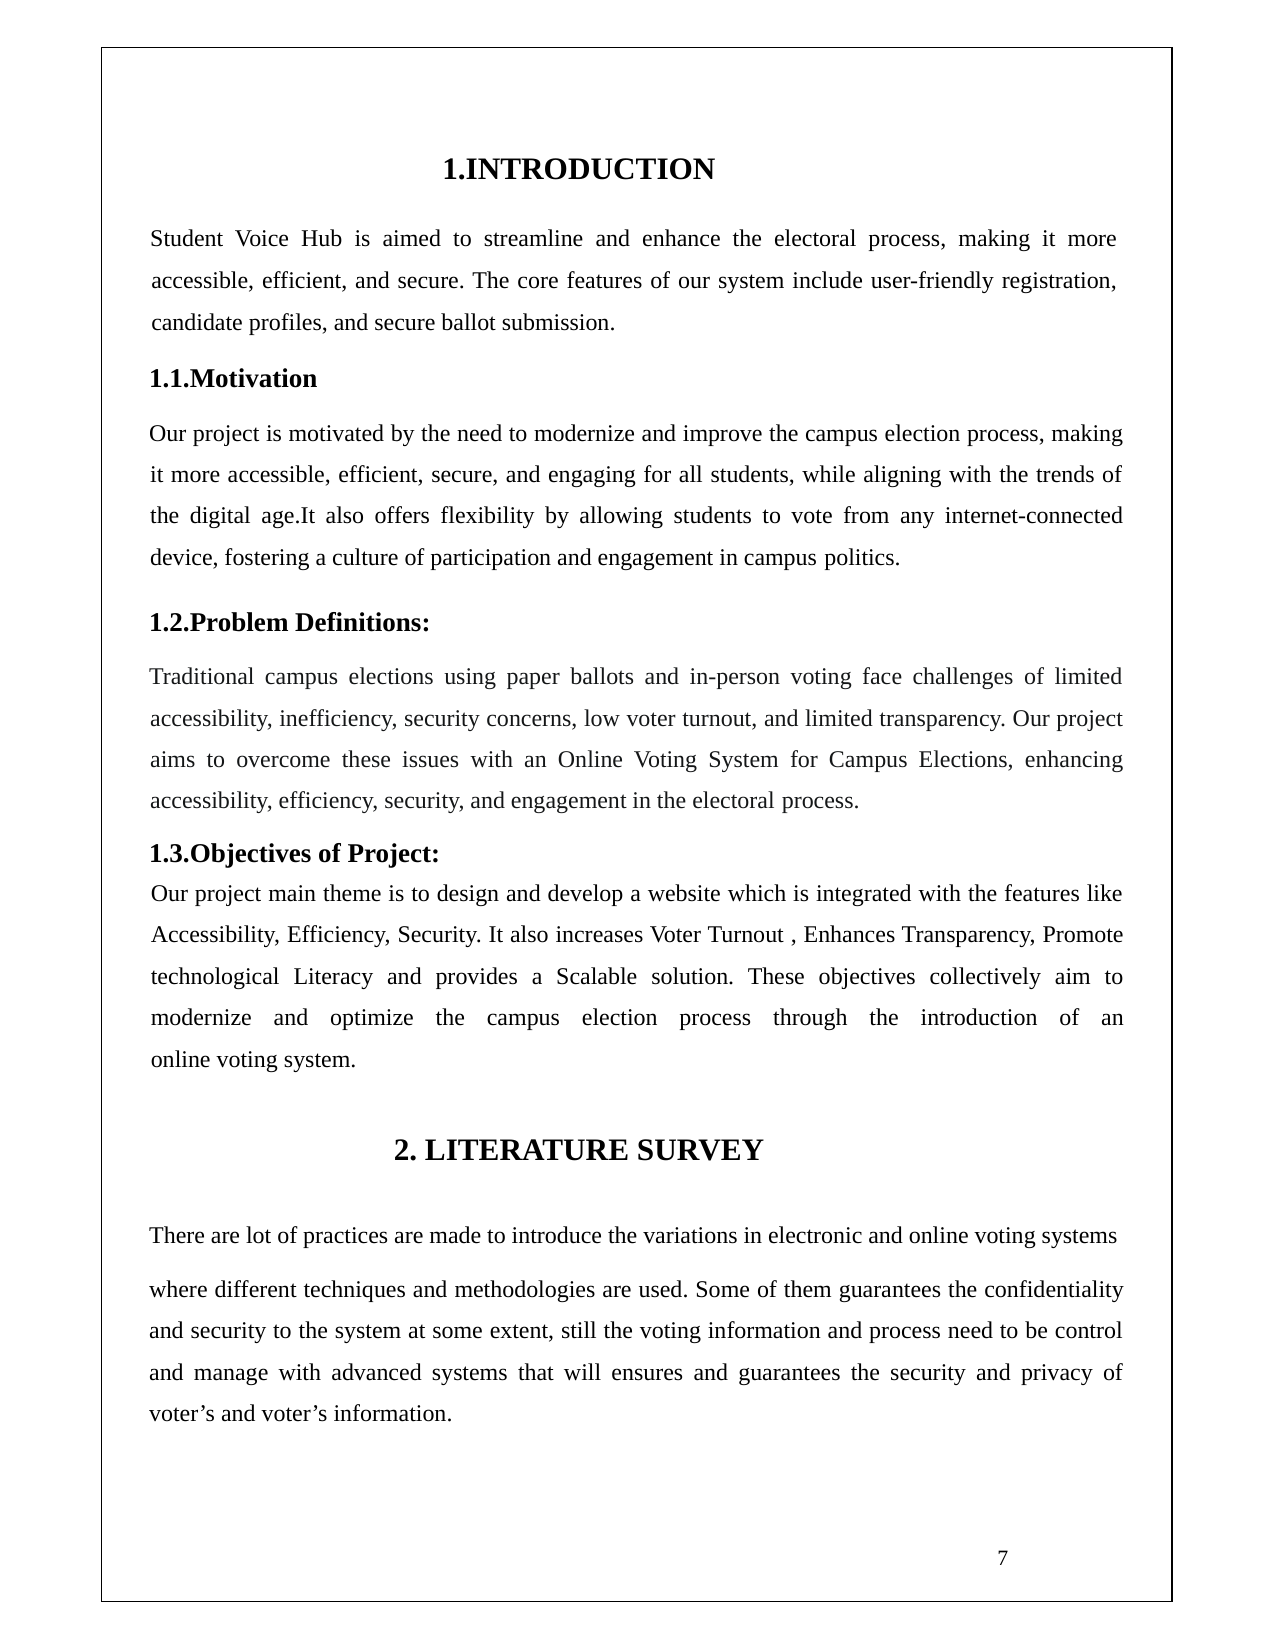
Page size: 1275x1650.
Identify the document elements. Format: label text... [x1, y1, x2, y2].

text Traditional campus elections using paper ballots and in-person voting face challenges of limited accessibility, inefficiency, security concerns, low voter turnout, and limited transparency. Our project aims to overcome these issues with an Online Voting System for Campus Elections, enhancing accessibility, efficiency, security, and engagement in the electoral process. [149, 662, 1125, 814]
text where different techniques and methodologies are used. Some of them guarantees the confidentiality and security to the system at some extent, still the voting information and process need to be control and manage with advanced systems that will ensures and guarantees the security and privacy of voter’s and voter’s information. [149, 1275, 1125, 1426]
text Our project is motivated by the need to modernize and improve the campus election process, making it more accessible, efficient, secure, and engaging for all students, while aligning with the trends of the digital age.It also offers flexibility by allowing students to vote from any internet-connected device, fostering a culture of participation and engagement in campus politics. [149, 418, 1125, 570]
text 1.2.Problem Definitions: [149, 606, 1125, 637]
text 1.3.Objectives of Project: [149, 837, 1125, 868]
text Our project main theme is to design and develop a website which is integrated with the features like Accessibility, Efficiency, Security. It also increases Voter Turnout , Enhances Transparency, Promote technological Literacy and provides a Scalable solution. These objectives collectively aim to modernize and optimize the campus election process through the introduction of an online voting system. [151, 879, 1125, 1072]
subtitle 1.INTRODUCTION [150, 150, 1008, 186]
text Student Voice Hub is aimed to streamline and enhance the electoral process, making it more accessible, efficient, and secure. The core features of our system include user-friendly registration, candidate profiles, and secure ballot submission. [150, 224, 1119, 335]
subtitle 2. LITERATURE SURVEY [150, 1131, 1008, 1167]
text 1.1.Motivation [149, 362, 1125, 393]
text There are lot of practices are made to introduce the variations in electronic and online voting systems [149, 1221, 1125, 1248]
